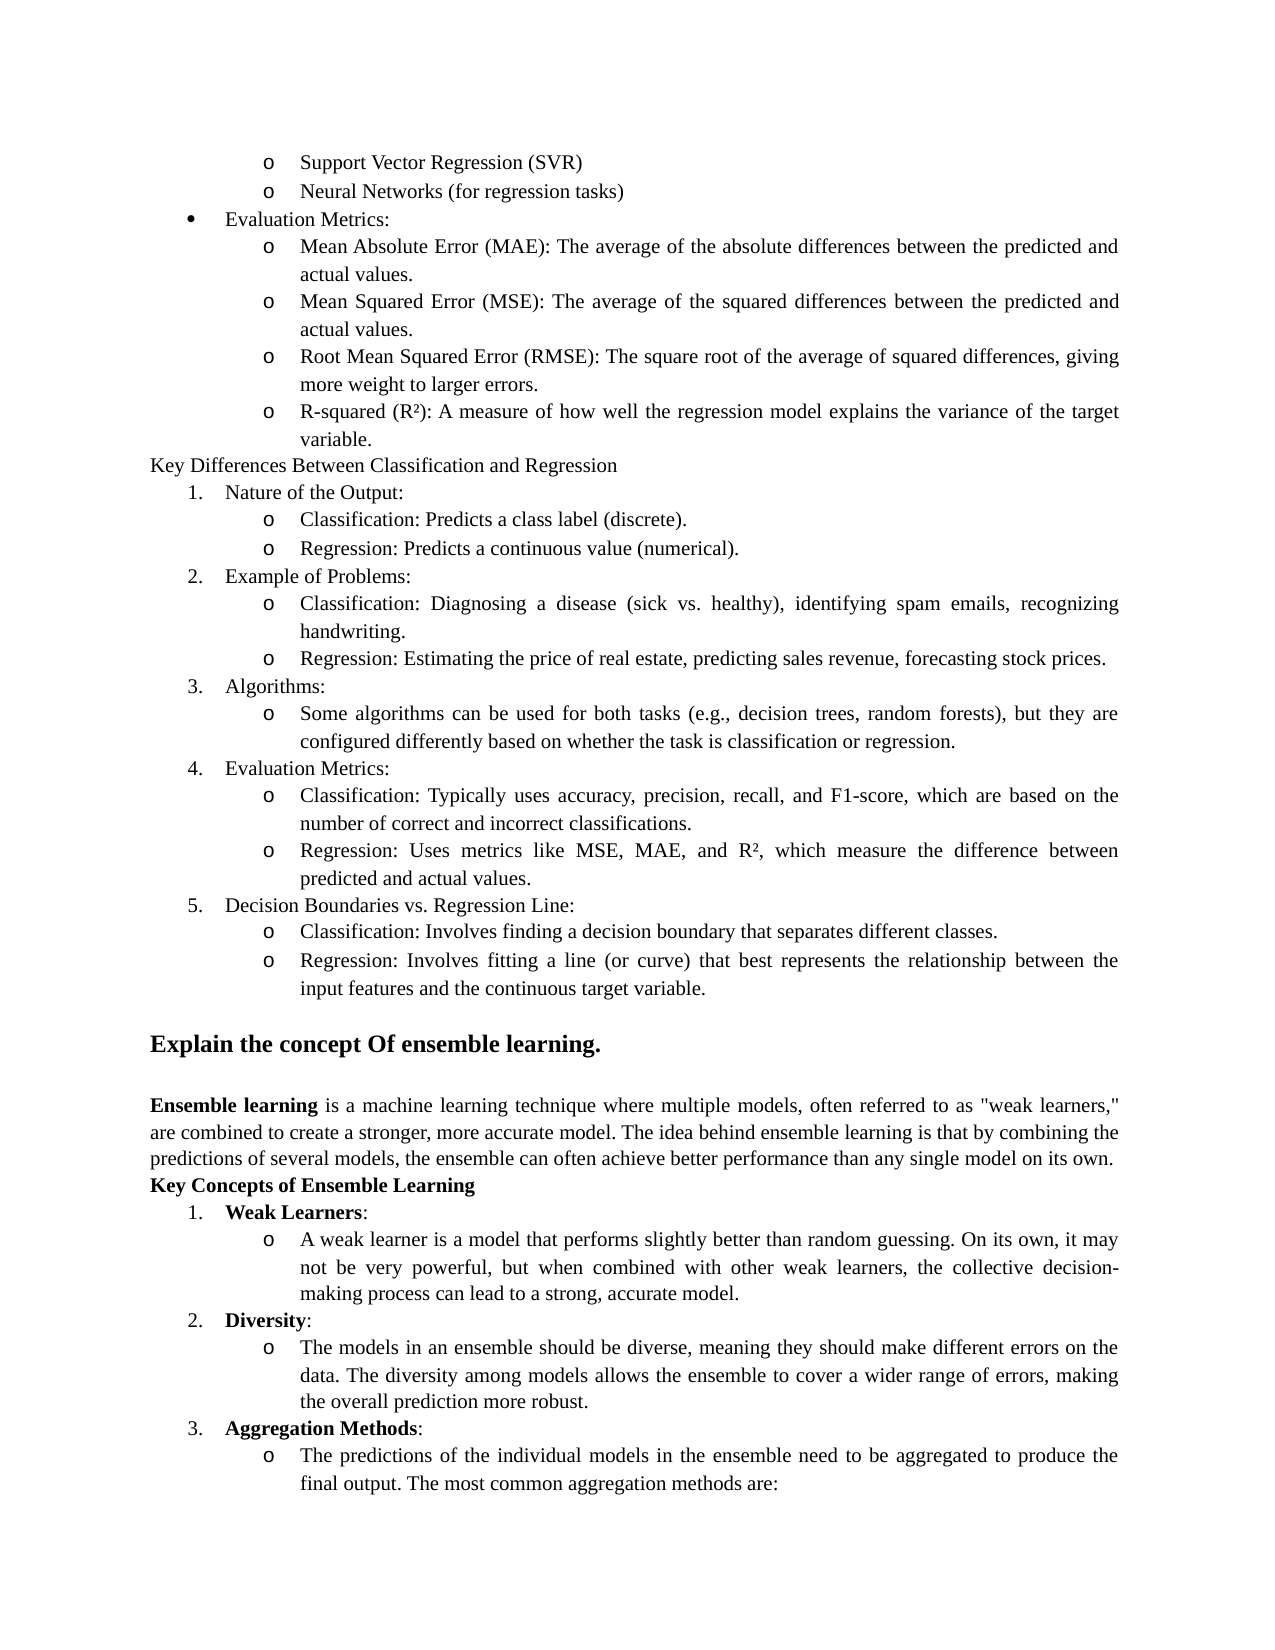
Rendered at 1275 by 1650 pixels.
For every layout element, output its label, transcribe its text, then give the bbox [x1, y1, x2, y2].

list Evaluation Metrics: [187, 756, 1120, 780]
list R-squared (R²): A measure of how well the regression model explains the variance of the target variable. [262, 398, 1120, 451]
list Regression: Involves fitting a line (or curve) that best represents the relationship between the input features and the continuous target variable. [262, 948, 1120, 1000]
list Regression: Uses metrics like MSE, MAE, and R², which measure the difference between predicted and actual values. [262, 838, 1120, 890]
text Ensemble learning is a machine learning technique where multiple models, often referred to as "weak learners," are combined to create a stronger, more accurate model. The idea behind ensemble learning is that by combining the predictions of several models, the ensemble can often achieve better performance than any single model on its own. [150, 1093, 1120, 1170]
list Diversity: [187, 1308, 1120, 1332]
list A weak learner is a model that performs slightly better than random guessing. On its own, it may not be very powerful, but when combined with other weak learners, the collective decision-making process can lead to a strong, accurate model. [262, 1226, 1120, 1305]
list Root Mean Squared Error (RMSE): The square root of the average of squared differences, giving more weight to larger errors. [262, 344, 1120, 396]
list Aggregation Methods: [187, 1416, 1120, 1440]
text Explain the concept Of ensemble learning. [150, 1029, 1120, 1058]
list Algorithms: [187, 674, 1120, 698]
list Some algorithms can be used for both tasks (e.g., decision trees, random forests), but they are configured differently based on whether the task is classification or regression. [262, 701, 1120, 753]
list Mean Squared Error (MSE): The average of the squared differences between the predicted and actual values. [262, 289, 1120, 341]
list Decision Boundaries vs. Regression Line: [187, 892, 1120, 917]
list Neural Networks (for regression tasks) [262, 178, 1120, 204]
list The models in an ensemble should be diverse, meaning they should make different errors on the data. The diversity among models allows the ensemble to cover a wider range of errors, making the overall prediction more robust. [262, 1334, 1120, 1413]
text Key Concepts of Ensemble Learning [150, 1173, 1120, 1197]
list Mean Absolute Error (MAE): The average of the absolute differences between the predicted and actual values. [262, 234, 1120, 286]
list Classification: Typically uses accuracy, precision, recall, and F1-score, which are based on the number of correct and incorrect classifications. [262, 783, 1120, 835]
list The predictions of the individual models in the ensemble need to be aggregated to produce the final output. The most common aggregation methods are: [262, 1443, 1120, 1495]
list Nature of the Output: [187, 480, 1120, 504]
list Classification: Involves finding a decision boundary that separates different classes. [262, 919, 1120, 945]
list Classification: Predicts a class label (discrete). [262, 507, 1120, 533]
list Evaluation Metrics: [187, 207, 1120, 231]
list Support Vector Regression (SVR) [262, 150, 1120, 176]
text Key Differences Between Classification and Regression [150, 453, 1120, 477]
list Regression: Predicts a continuous value (numerical). [262, 536, 1120, 561]
list Regression: Estimating the price of real estate, predicting sales revenue, forecasting stock prices. [262, 646, 1120, 671]
list Weak Learners: [187, 1200, 1120, 1224]
list Classification: Diagnosing a disease (sick vs. healthy), identifying spam emails, recognizing handwriting. [262, 591, 1120, 643]
list Example of Problems: [187, 564, 1120, 588]
